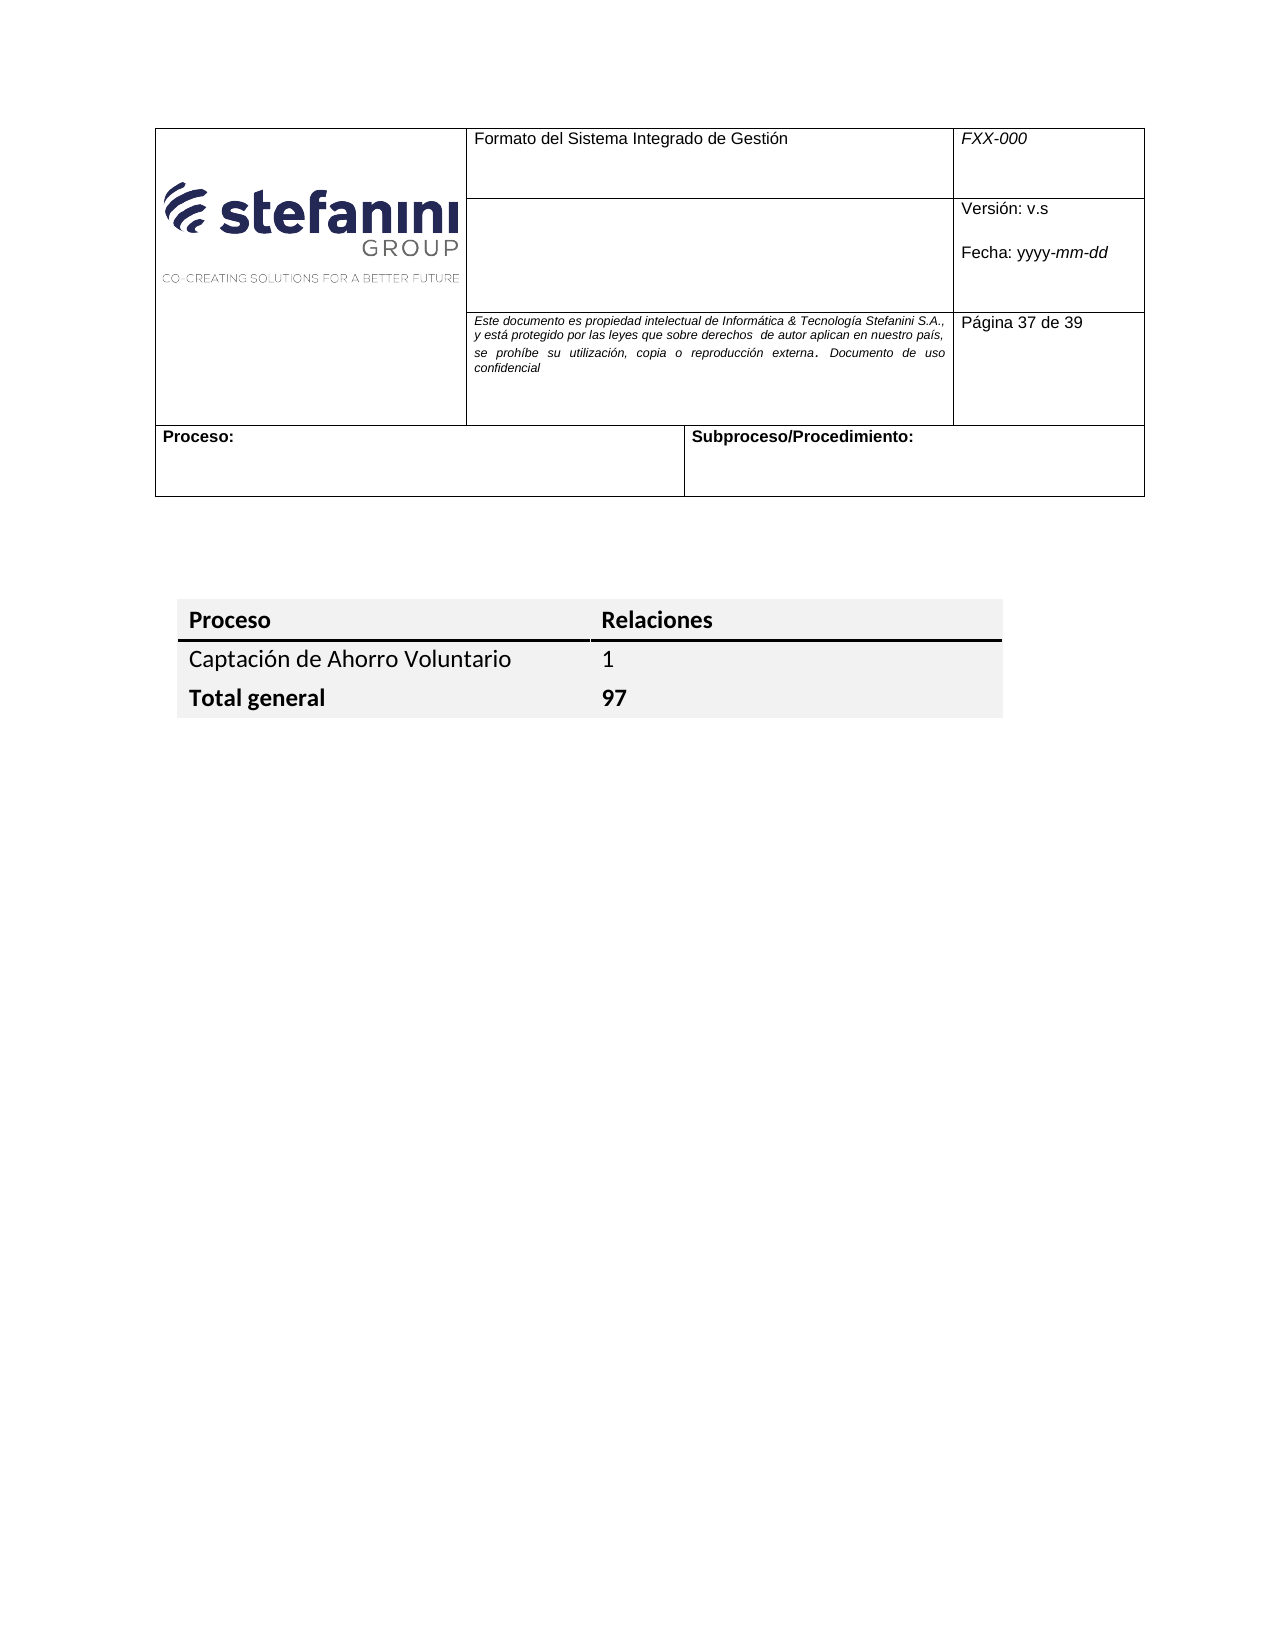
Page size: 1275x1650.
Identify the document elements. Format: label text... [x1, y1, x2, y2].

table_cell 97 [591, 679, 1002, 717]
table_cell 1 [591, 642, 1002, 677]
table_cell Total general [178, 679, 590, 717]
picture [162, 182, 460, 286]
table_header Relaciones [591, 600, 1002, 638]
table_header Proceso [178, 600, 590, 638]
table_cell Captación de Ahorro Voluntario [178, 642, 590, 677]
